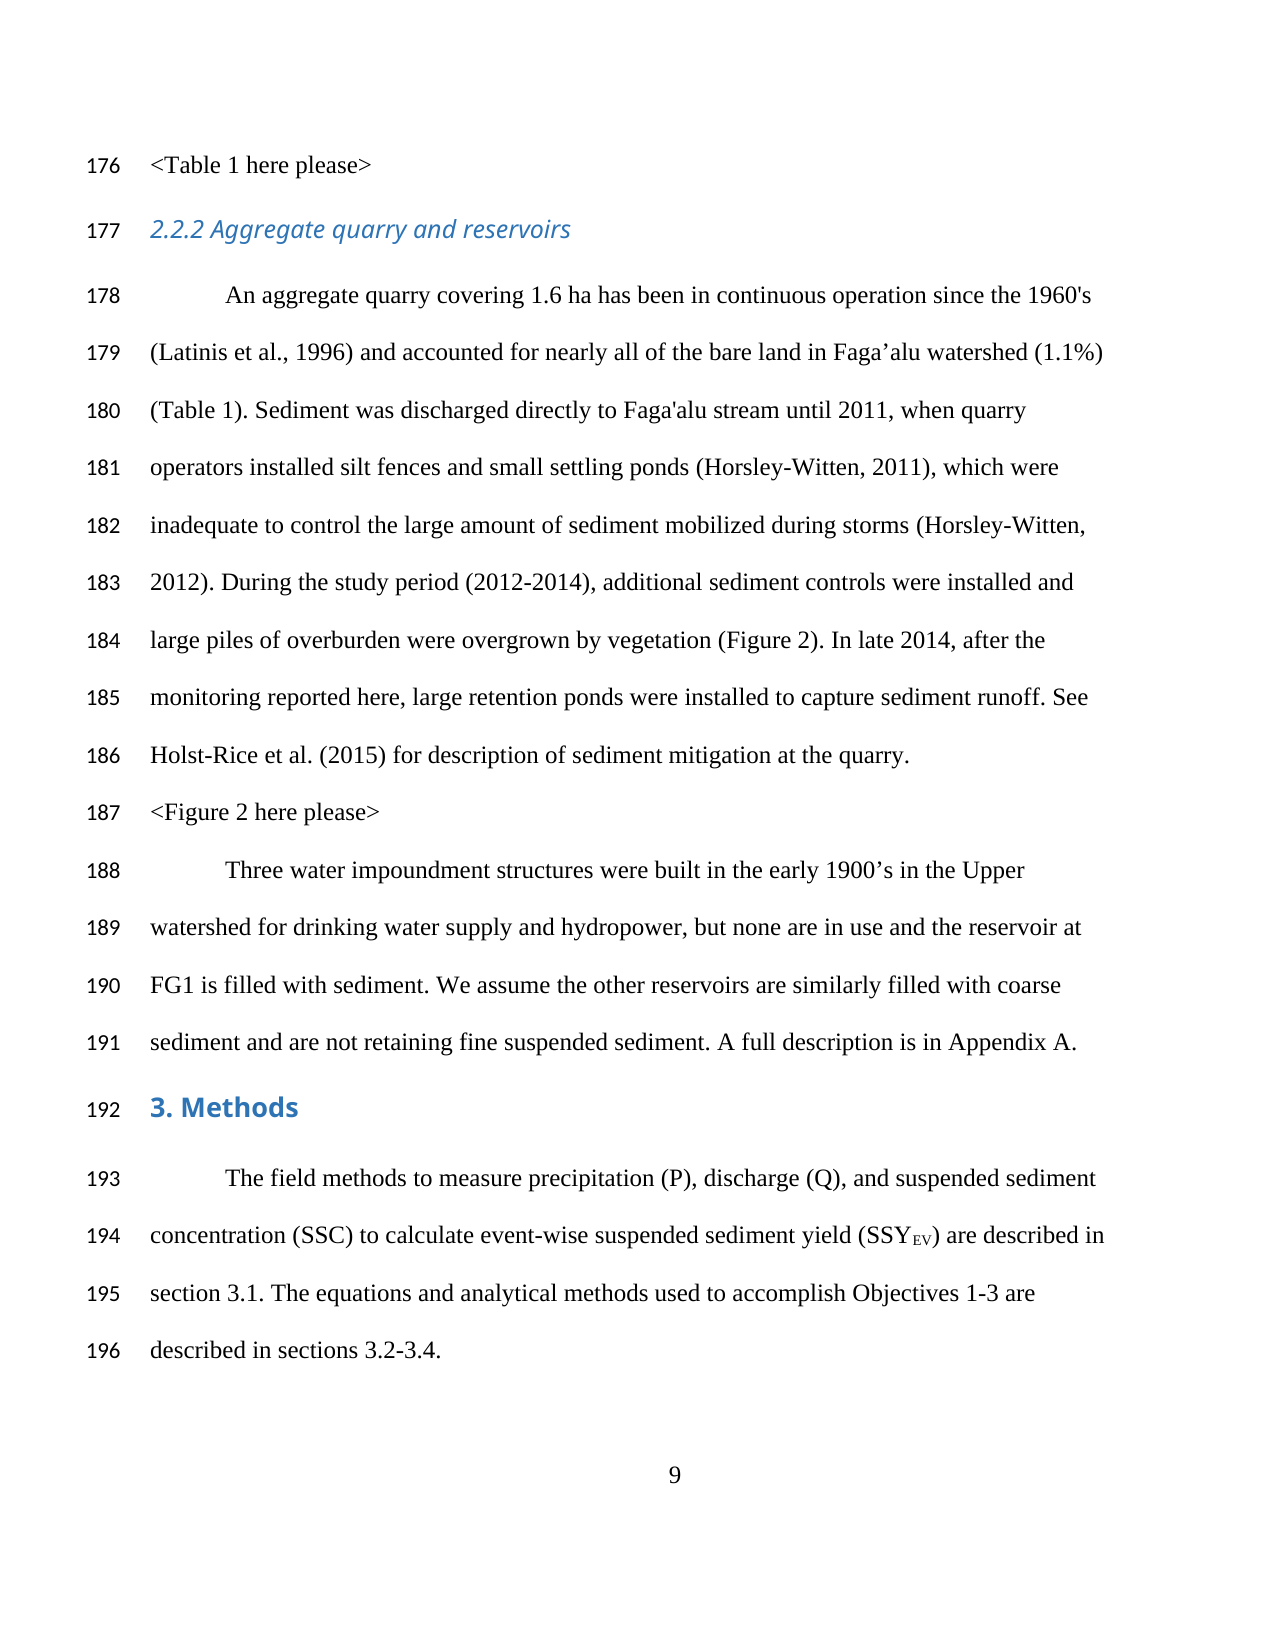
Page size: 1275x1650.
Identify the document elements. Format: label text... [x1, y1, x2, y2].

subtitle 3. Methods [150, 1089, 1125, 1126]
text An aggregate quarry covering 1.6 ha has been in continuous operation since the 1960's (Latinis et al., 1996) and accounted for nearly all of the bare land in Faga’alu watershed (1.1%) (Table 1). Sediment was discharged directly to Faga'alu stream until 2011, when quarry operators installed silt fences and small settling ponds (Horsley-Witten, 2011), which were inadequate to control the large amount of sediment mobilized during storms (Horsley-Witten, 2012). During the study period (2012-2014), additional sediment controls were installed and large piles of overburden were overgrown by vegetation (Figure 2). In late 2014, after the monitoring reported here, large retention ponds were installed to capture sediment runoff. See Holst-Rice et al. (2015) for description of sediment mitigation at the quarry. [150, 280, 1125, 768]
text Three water impoundment structures were built in the early 1900’s in the Upper watershed for drinking water supply and hydropower, but none are in use and the reservoir at FG1 is filled with sediment. We assume the other reservoirs are similarly filled with coarse sediment and are not retaining fine suspended sediment. A full description is in Appendix A. [150, 855, 1125, 1056]
subtitle 2.2.2 Aggregate quarry and reservoirs [150, 212, 1125, 246]
text <Table 1 here please> [150, 150, 1125, 179]
text The field methods to measure precipitation (P), discharge (Q), and suspended sediment concentration (SSC) to calculate event-wise suspended sediment yield (SSYEV) are described in section 3.1. The equations and analytical methods used to accomplish Objectives 1-3 are described in sections 3.2-3.4. [150, 1163, 1125, 1364]
text <Figure 2 here please> [150, 797, 1125, 826]
